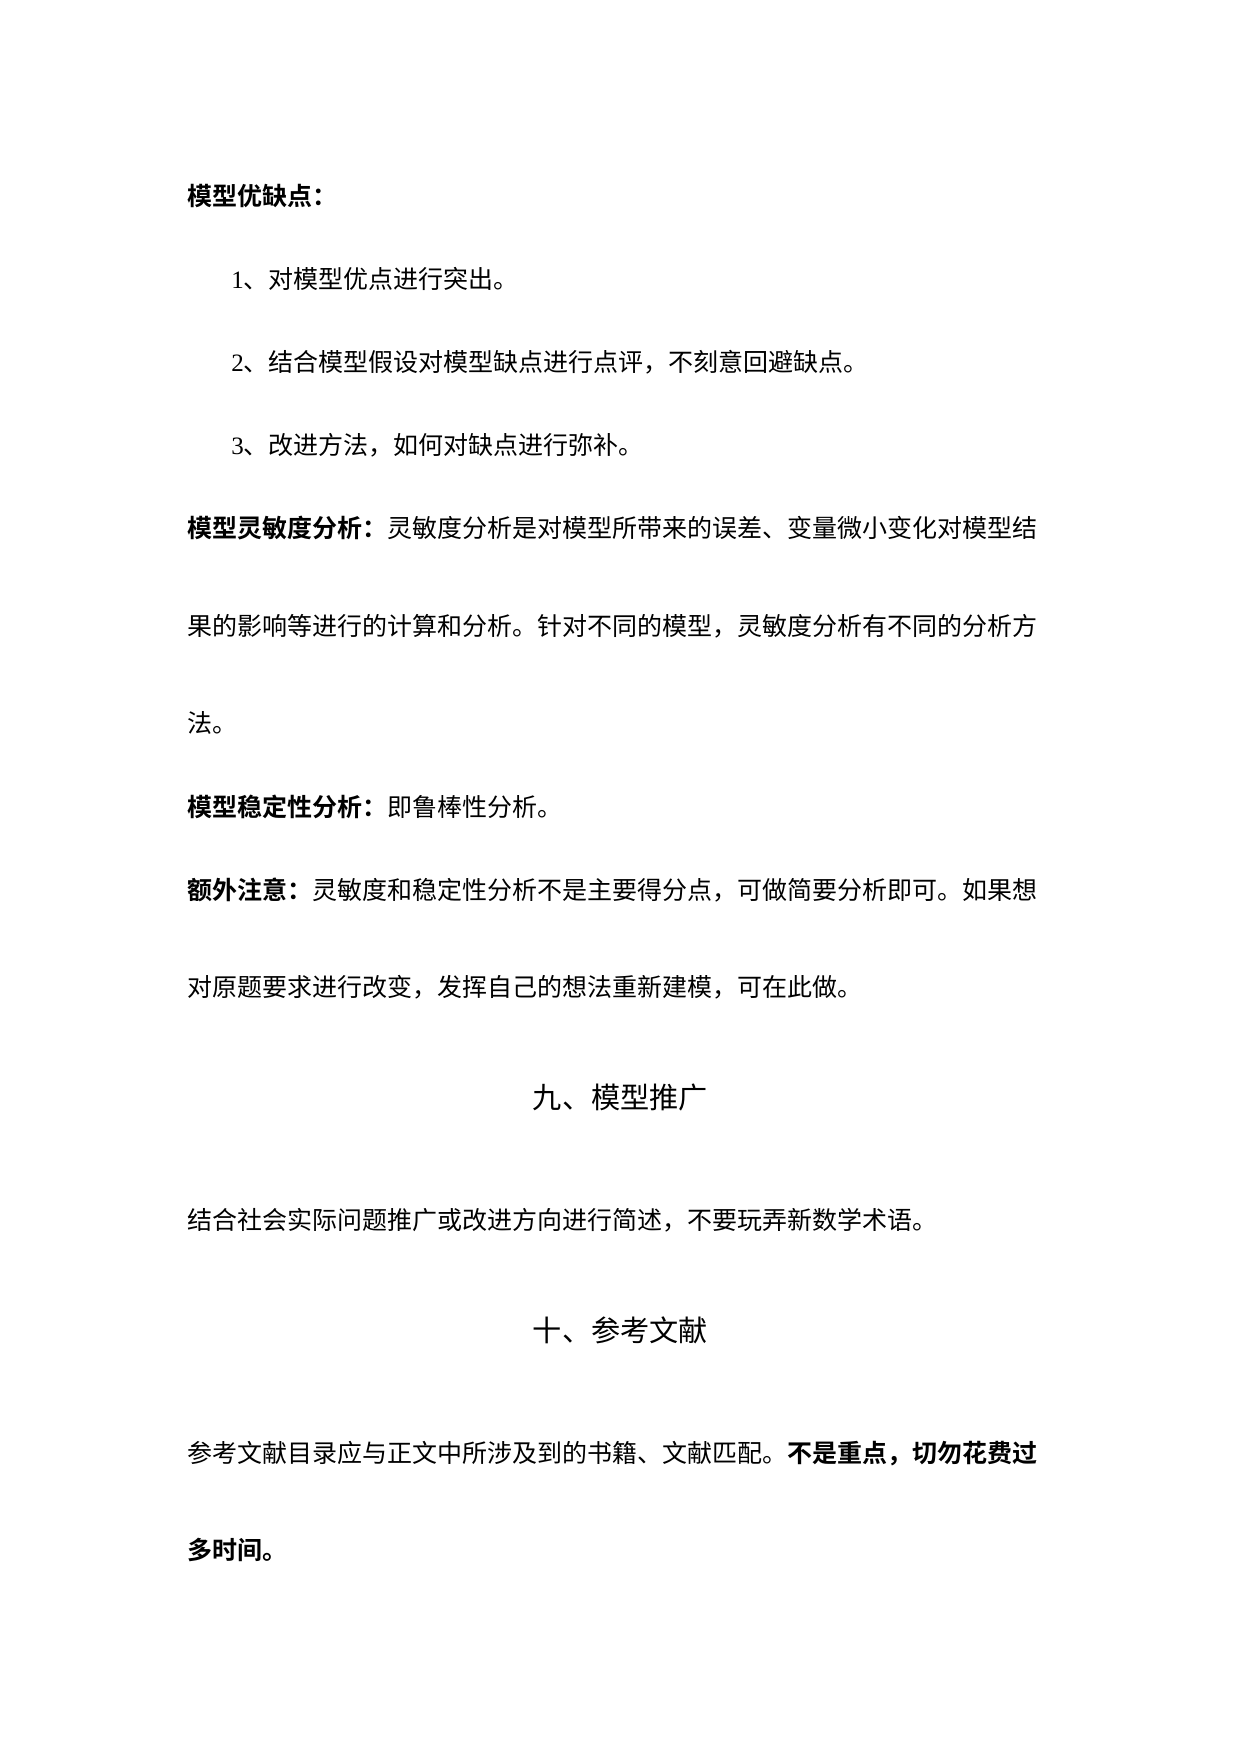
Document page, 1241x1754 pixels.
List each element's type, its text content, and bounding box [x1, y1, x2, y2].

text 参考文献目录应与正文中所涉及到的书籍、文献匹配。不是重点，切勿花费过多时间。 [187, 1419, 1053, 1581]
text 模型优缺点： [187, 162, 1053, 227]
text 2、结合模型假设对模型缺点进行点评，不刻意回避缺点。 [187, 328, 1053, 393]
text 额外注意：灵敏度和稳定性分析不是主要得分点，可做简要分析即可。如果想对原题要求进行改变，发挥自己的想法重新建模，可在此做。 [187, 856, 1053, 1018]
subtitle 十、参考文献 [187, 1296, 1053, 1361]
text 模型灵敏度分析：灵敏度分析是对模型所带来的误差、变量微小变化对模型结果的影响等进行的计算和分析。针对不同的模型，灵敏度分析有不同的分析方法。 [187, 494, 1053, 754]
text 模型稳定性分析：即鲁棒性分析。 [187, 773, 1053, 838]
text 3、改进方法，如何对缺点进行弥补。 [187, 411, 1053, 476]
text 结合社会实际问题推广或改进方向进行简述，不要玩弄新数学术语。 [187, 1186, 1053, 1251]
text 1、对模型优点进行突出。 [187, 245, 1053, 310]
subtitle 九、模型推广 [187, 1063, 1053, 1128]
